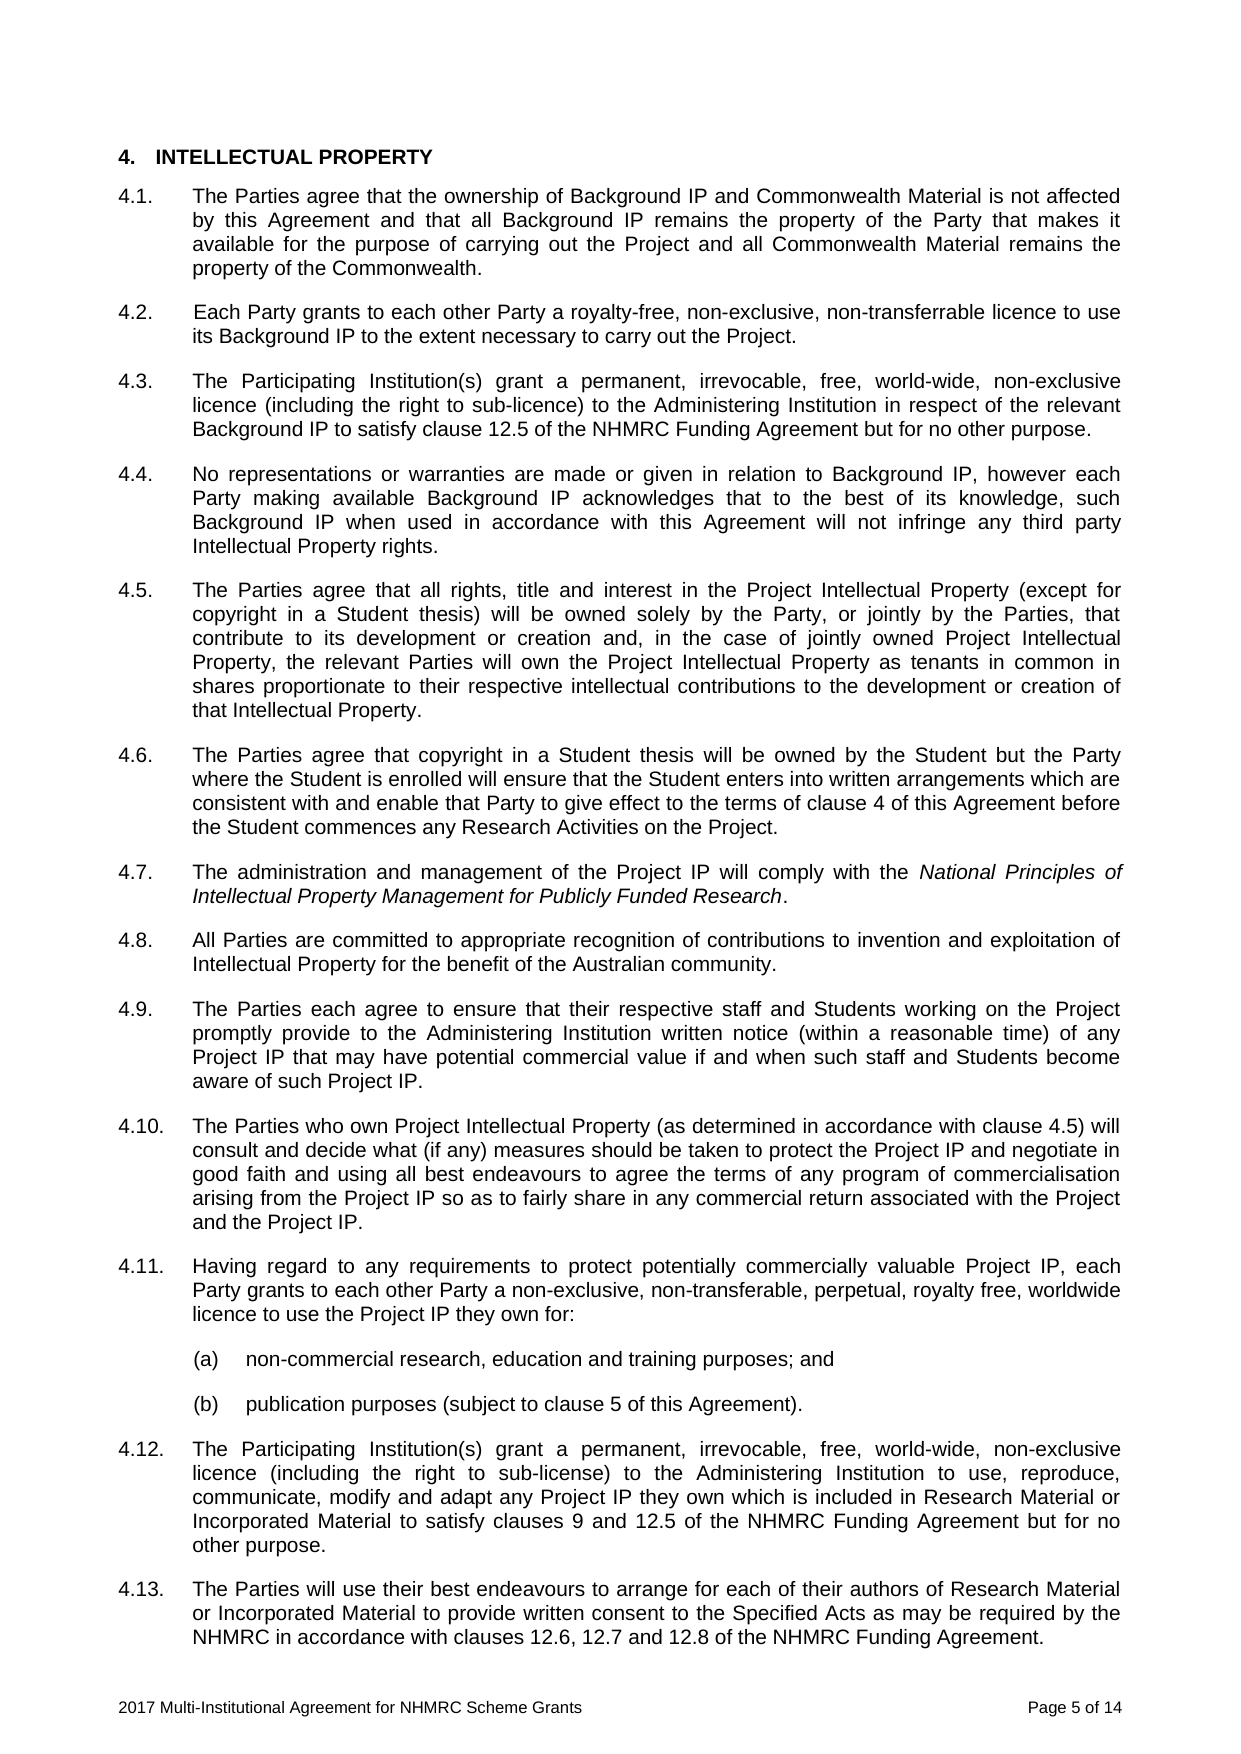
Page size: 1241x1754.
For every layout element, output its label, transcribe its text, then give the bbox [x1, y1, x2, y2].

list The Participating Institution(s) grant a permanent, irrevocable, free, world-wide, non-exclusive licence (including the right to sub-license) to the Administering Institution to use, reproduce, communicate, modify and adapt any Project IP they own which is included in Research Material or Incorporated Material to satisfy clauses 9 and 12.5 of the NHMRC Funding Agreement but for no other purpose. [118, 1437, 1122, 1556]
list The administration and management of the Project IP will comply with the National Principles of Intellectual Property Management for Publicly Funded Research. [118, 859, 1122, 907]
list The Parties agree that copyright in a Student thesis will be owned by the Student but the Party where the Student is enrolled will ensure that the Student enters into written arrangements which are consistent with and enable that Party to give effect to the terms of clause 4 of this Agreement before the Student commences any Research Activities on the Project. [118, 743, 1122, 839]
list All Parties are committed to appropriate recognition of contributions to invention and exploitation of Intellectual Property for the benefit of the Australian community. [118, 928, 1122, 976]
list The Parties will use their best endeavours to arrange for each of their authors of Research Material or Incorporated Material to provide written consent to the Specified Acts as may be required by the NHMRC in accordance with clauses 12.6, 12.7 and 12.8 of the NHMRC Funding Agreement. [118, 1577, 1122, 1649]
list The Parties agree that all rights, title and interest in the Project Intellectual Property (except for copyright in a Student thesis) will be owned solely by the Party, or jointly by the Parties, that contribute to its development or creation and, in the case of jointly owned Project Intellectual Property, the relevant Parties will own the Project Intellectual Property as tenants in common in shares proportionate to their respective intellectual contributions to the development or creation of that Intellectual Property. [118, 578, 1122, 722]
list The Parties who own Project Intellectual Property (as determined in accordance with clause 4.5) will consult and decide what (if any) measures should be taken to protect the Project IP and negotiate in good faith and using all best endeavours to agree the terms of any program of commercialisation arising from the Project IP so as to fairly share in any commercial return associated with the Project and the Project IP. [118, 1114, 1122, 1233]
list The Parties each agree to ensure that their respective staff and Students working on the Project promptly provide to the Administering Institution written notice (within a reasonable time) of any Project IP that may have potential commercial value if and when such staff and Students become aware of such Project IP. [118, 997, 1122, 1093]
list Having regard to any requirements to protect potentially commercially valuable Project IP, each Party grants to each other Party a non-exclusive, non-transferable, perpetual, royalty free, worldwide licence to use the Project IP they own for: [118, 1254, 1122, 1326]
list The Parties agree that the ownership of Background IP and Commonwealth Material is not affected by this Agreement and that all Background IP remains the property of the Party that makes it available for the purpose of carrying out the Project and all Commonwealth Material remains the property of the Commonwealth. [118, 183, 1122, 279]
list non-commercial research, education and training purposes; and [193, 1347, 1116, 1371]
list publication purposes (subject to clause 5 of this Agreement). [193, 1392, 1116, 1416]
list The Participating Institution(s) grant a permanent, irrevocable, free, world-wide, non-exclusive licence (including the right to sub-licence) to the Administering Institution in respect of the relevant Background IP to satisfy clause 12.5 of the NHMRC Funding Agreement but for no other purpose. [118, 369, 1122, 441]
list No representations or warranties are made or given in relation to Background IP, however each Party making available Background IP acknowledges that to the best of its knowledge, such Background IP when used in accordance with this Agreement will not infringe any third party Intellectual Property rights. [118, 462, 1122, 557]
list Each Party grants to each other Party a royalty-free, non-exclusive, non-transferrable licence to use its Background IP to the extent necessary to carry out the Project. [118, 300, 1122, 348]
list INTELLECTUAL PROPERTY [118, 144, 1122, 168]
